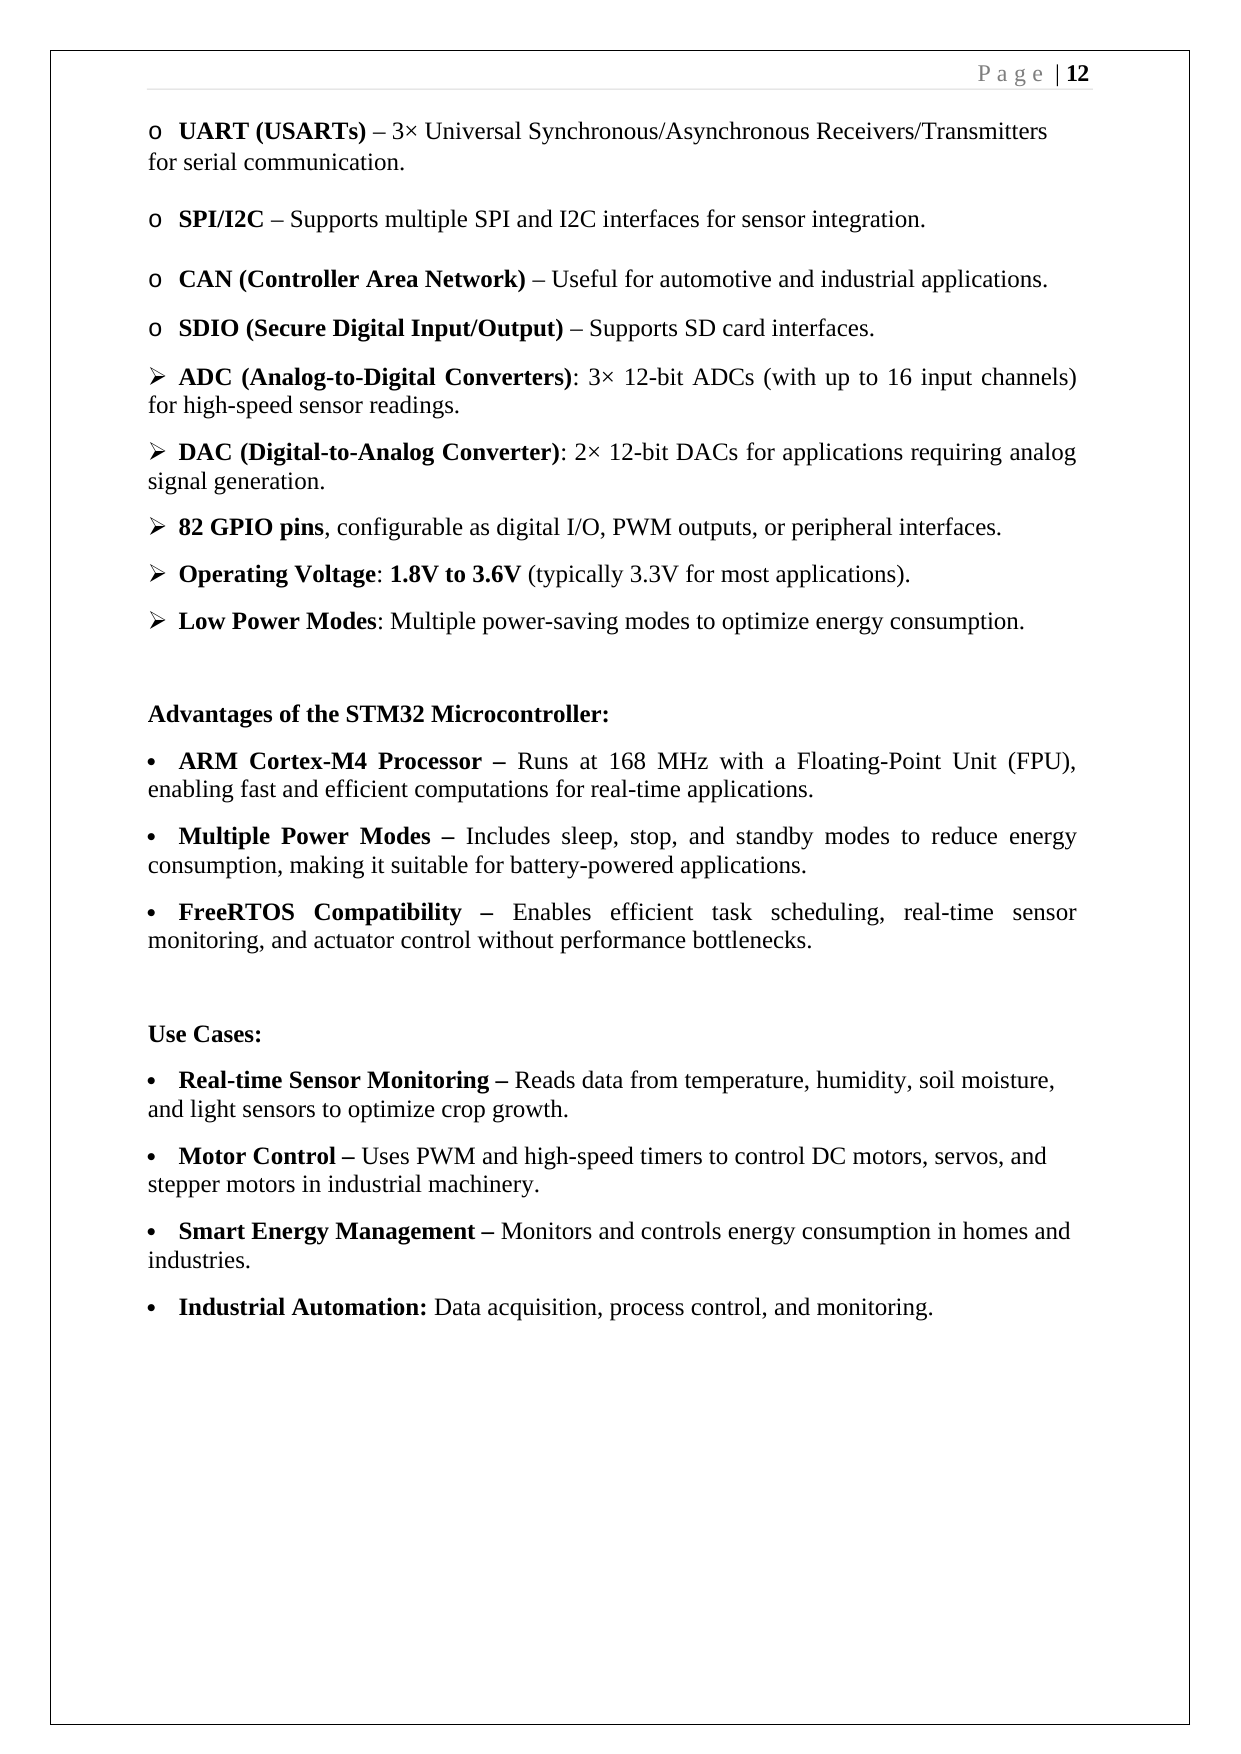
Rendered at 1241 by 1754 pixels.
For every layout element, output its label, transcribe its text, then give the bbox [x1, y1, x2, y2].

list SDIO (Secure Digital Input/Output) – Supports SD card interfaces. [148, 313, 1077, 344]
list CAN (Controller Area Network) – Useful for automotive and industrial applications. [148, 264, 1077, 295]
list SPI/I2C – Supports multiple SPI and I2C interfaces for sensor integration. [148, 204, 1077, 235]
list Low Power Modes: Multiple power-saving modes to optimize energy consumption. [148, 606, 1077, 634]
list Motor Control – Uses PWM and high-speed timers to control DC motors, servos, and stepper motors in industrial machinery. [148, 1141, 1077, 1198]
list Operating Voltage: 1.8V to 3.6V (typically 3.3V for most applications). [148, 559, 1077, 588]
list Real-time Sensor Monitoring – Reads data from temperature, humidity, soil moisture, and light sensors to optimize crop growth. [148, 1065, 1077, 1123]
list 82 GPIO pins, configurable as digital I/O, PWM outputs, or peripheral interfaces. [148, 512, 1077, 541]
list Industrial Automation: Data acquisition, process control, and monitoring. [148, 1292, 1077, 1320]
text Use Cases: [148, 1019, 1077, 1047]
list UART (USARTs) – 3× Universal Synchronous/Asynchronous Receivers/Transmitters for serial communication. [148, 116, 1077, 176]
list Multiple Power Modes – Includes sleep, stop, and standby modes to reduce energy consumption, making it suitable for battery-powered applications. [148, 821, 1077, 879]
text Advantages of the STM32 Microcontroller: [148, 699, 1077, 728]
list ARM Cortex-M4 Processor – Runs at 168 MHz with a Floating-Point Unit (FPU), enabling fast and efficient computations for real-time applications. [148, 746, 1077, 803]
list FreeRTOS Compatibility – Enables efficient task scheduling, real-time sensor monitoring, and actuator control without performance bottlenecks. [148, 897, 1077, 954]
list ADC (Analog-to-Digital Converters): 3× 12-bit ADCs (with up to 16 input channels) for high-speed sensor readings. [148, 362, 1077, 419]
list Smart Energy Management – Monitors and controls energy consumption in homes and industries. [148, 1216, 1077, 1274]
list DAC (Digital-to-Analog Converter): 2× 12-bit DACs for applications requiring analog signal generation. [148, 437, 1077, 494]
